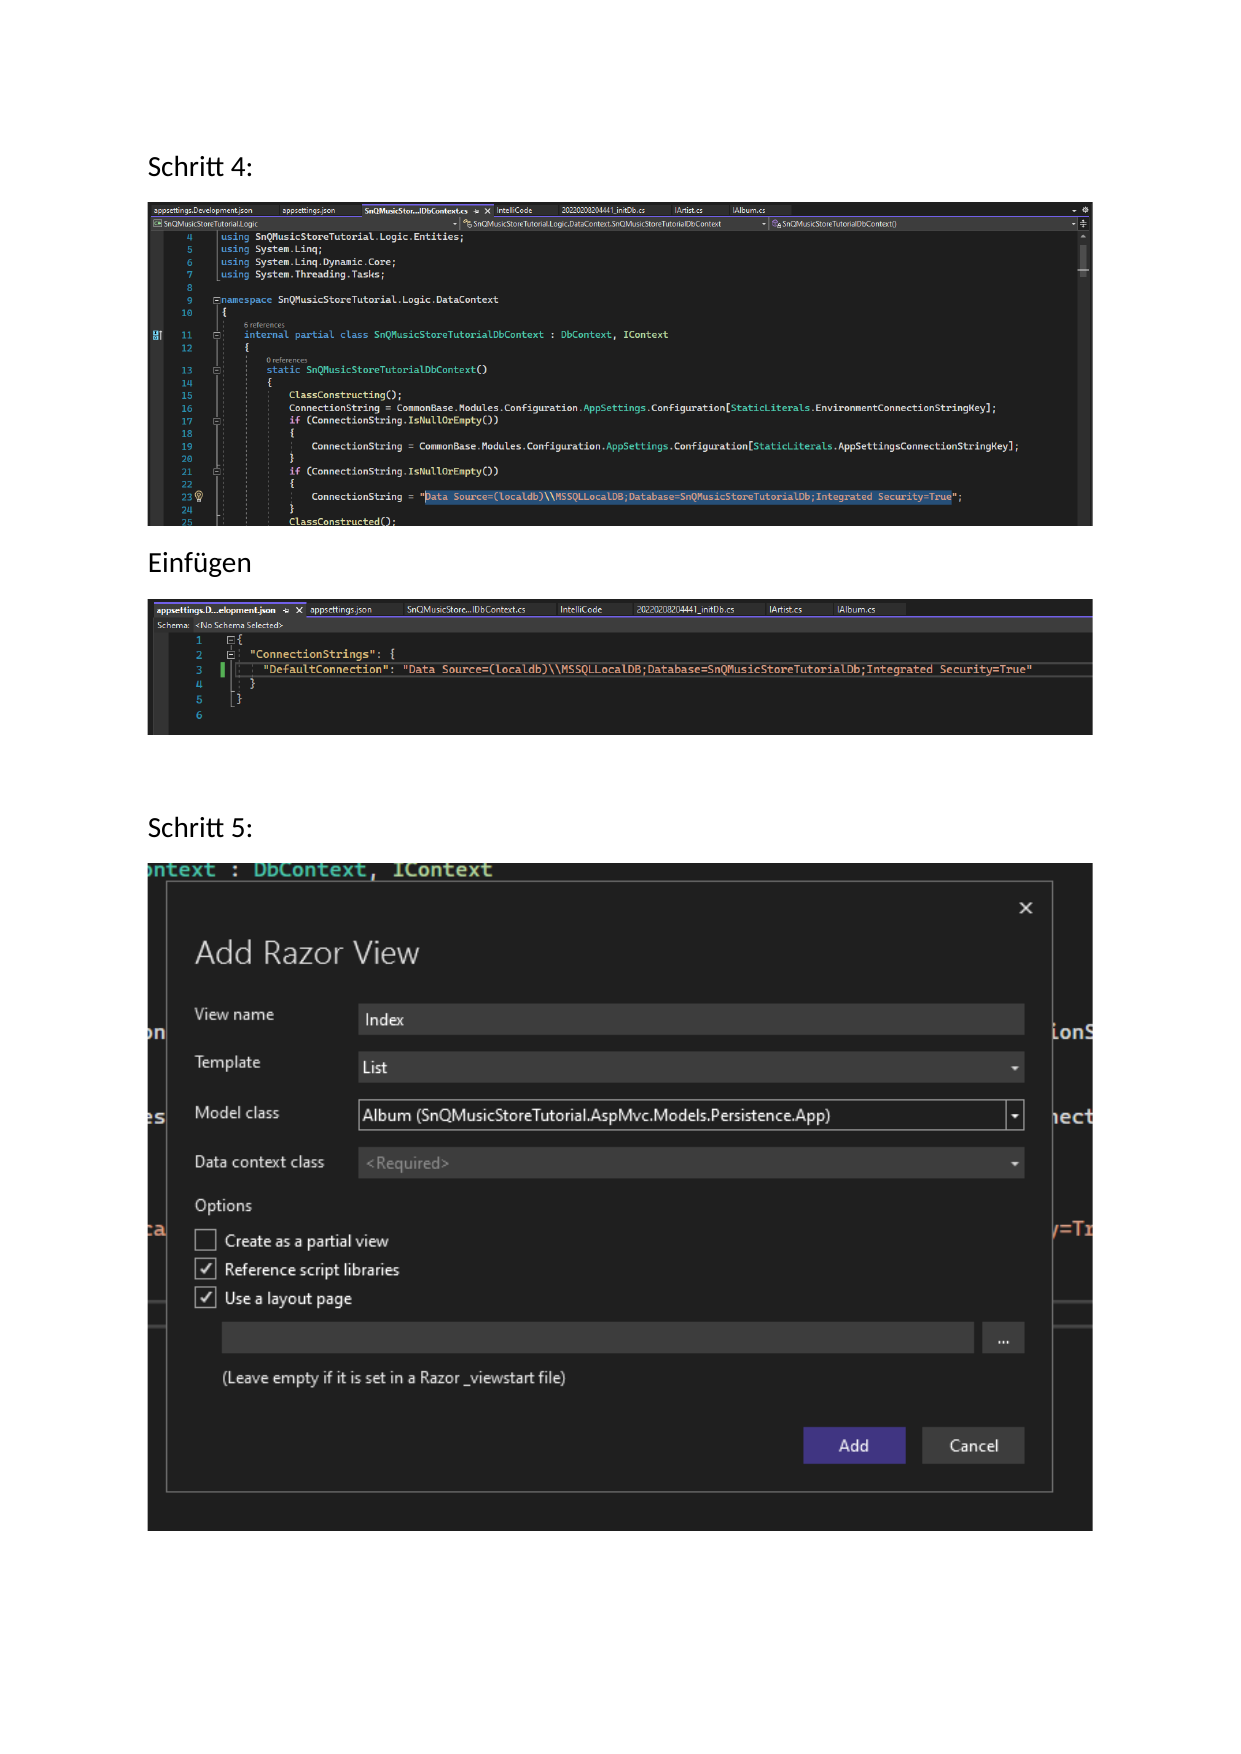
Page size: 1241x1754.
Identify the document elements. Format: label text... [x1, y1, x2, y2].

text Schritt 4: [148, 148, 1093, 183]
text Einfügen [148, 544, 1093, 580]
picture [147, 202, 1093, 526]
picture [147, 599, 1093, 735]
picture [147, 863, 1093, 1531]
text Schritt 5: [148, 809, 1093, 844]
